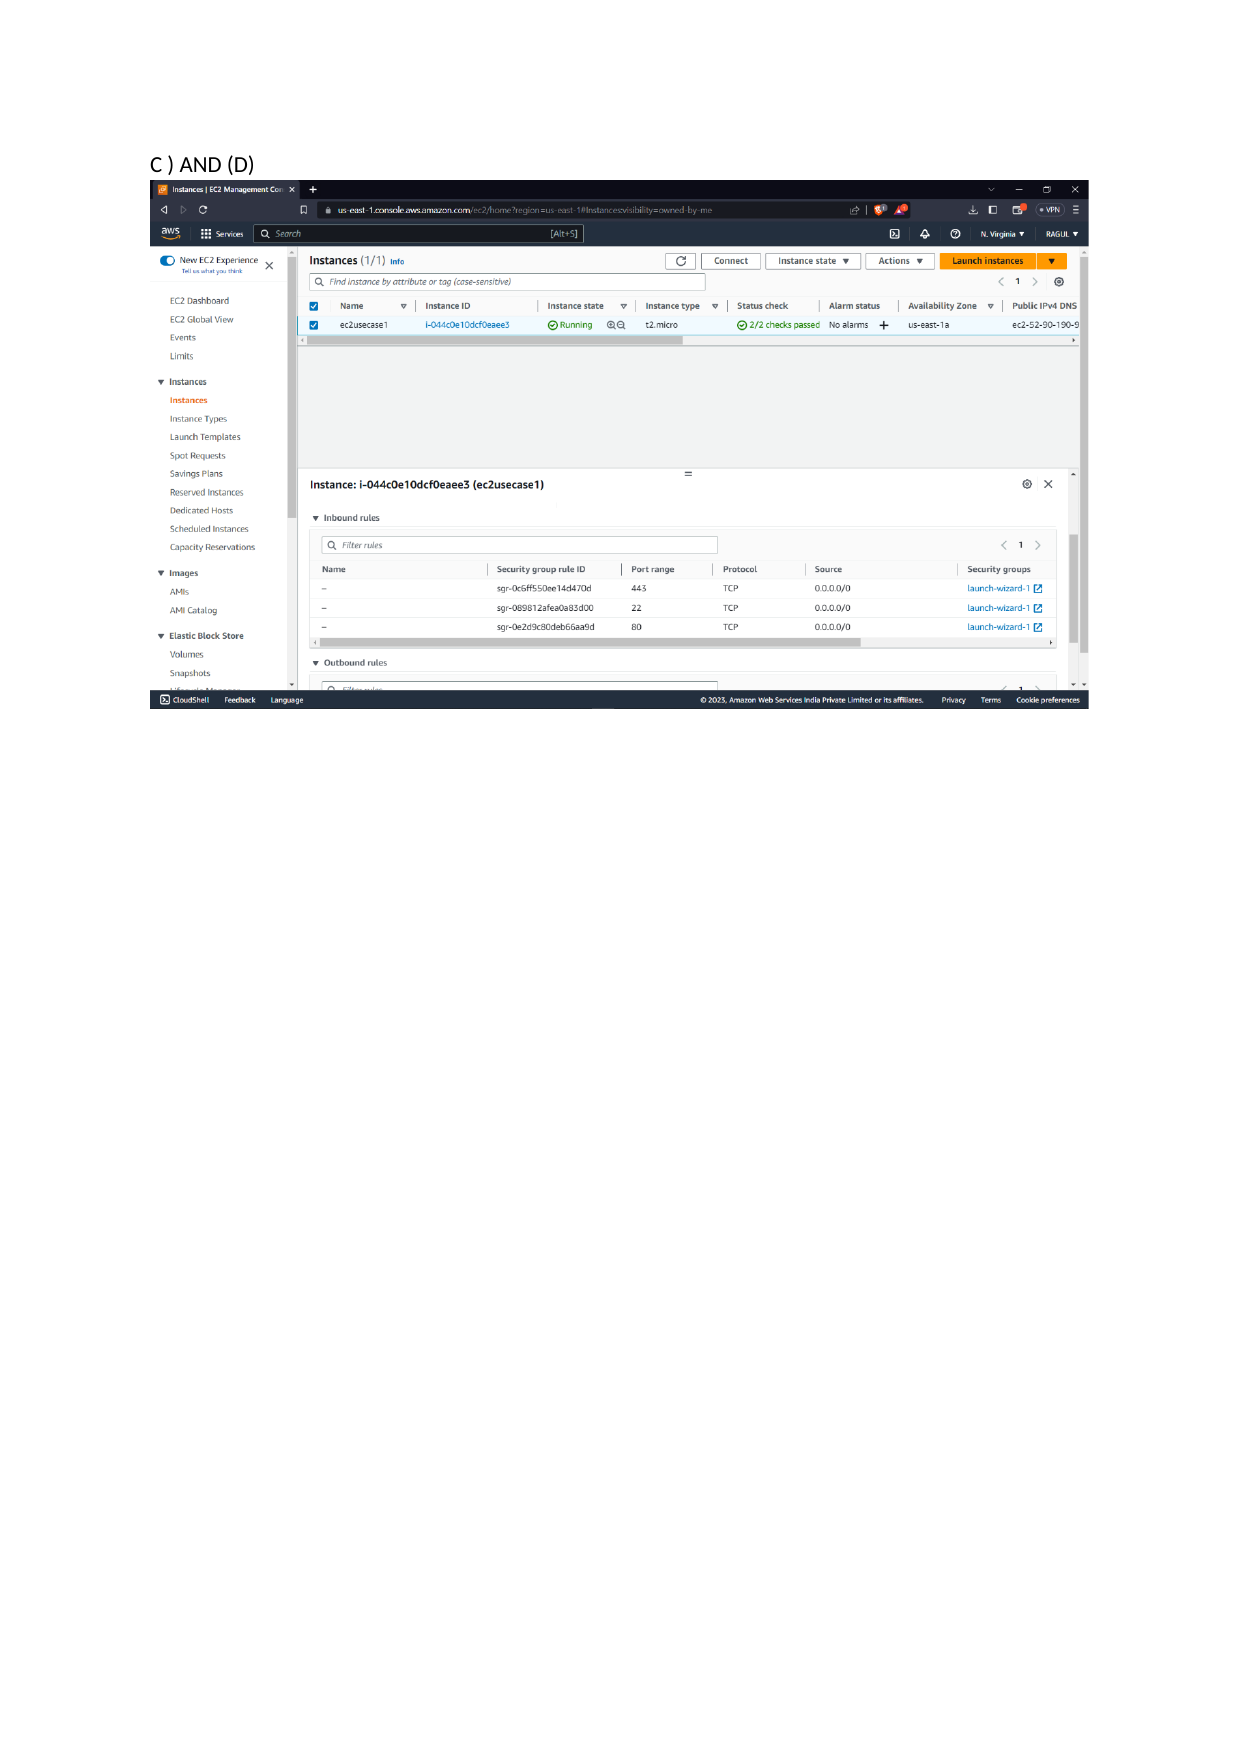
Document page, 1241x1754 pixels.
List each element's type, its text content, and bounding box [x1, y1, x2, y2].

picture [150, 180, 1089, 709]
